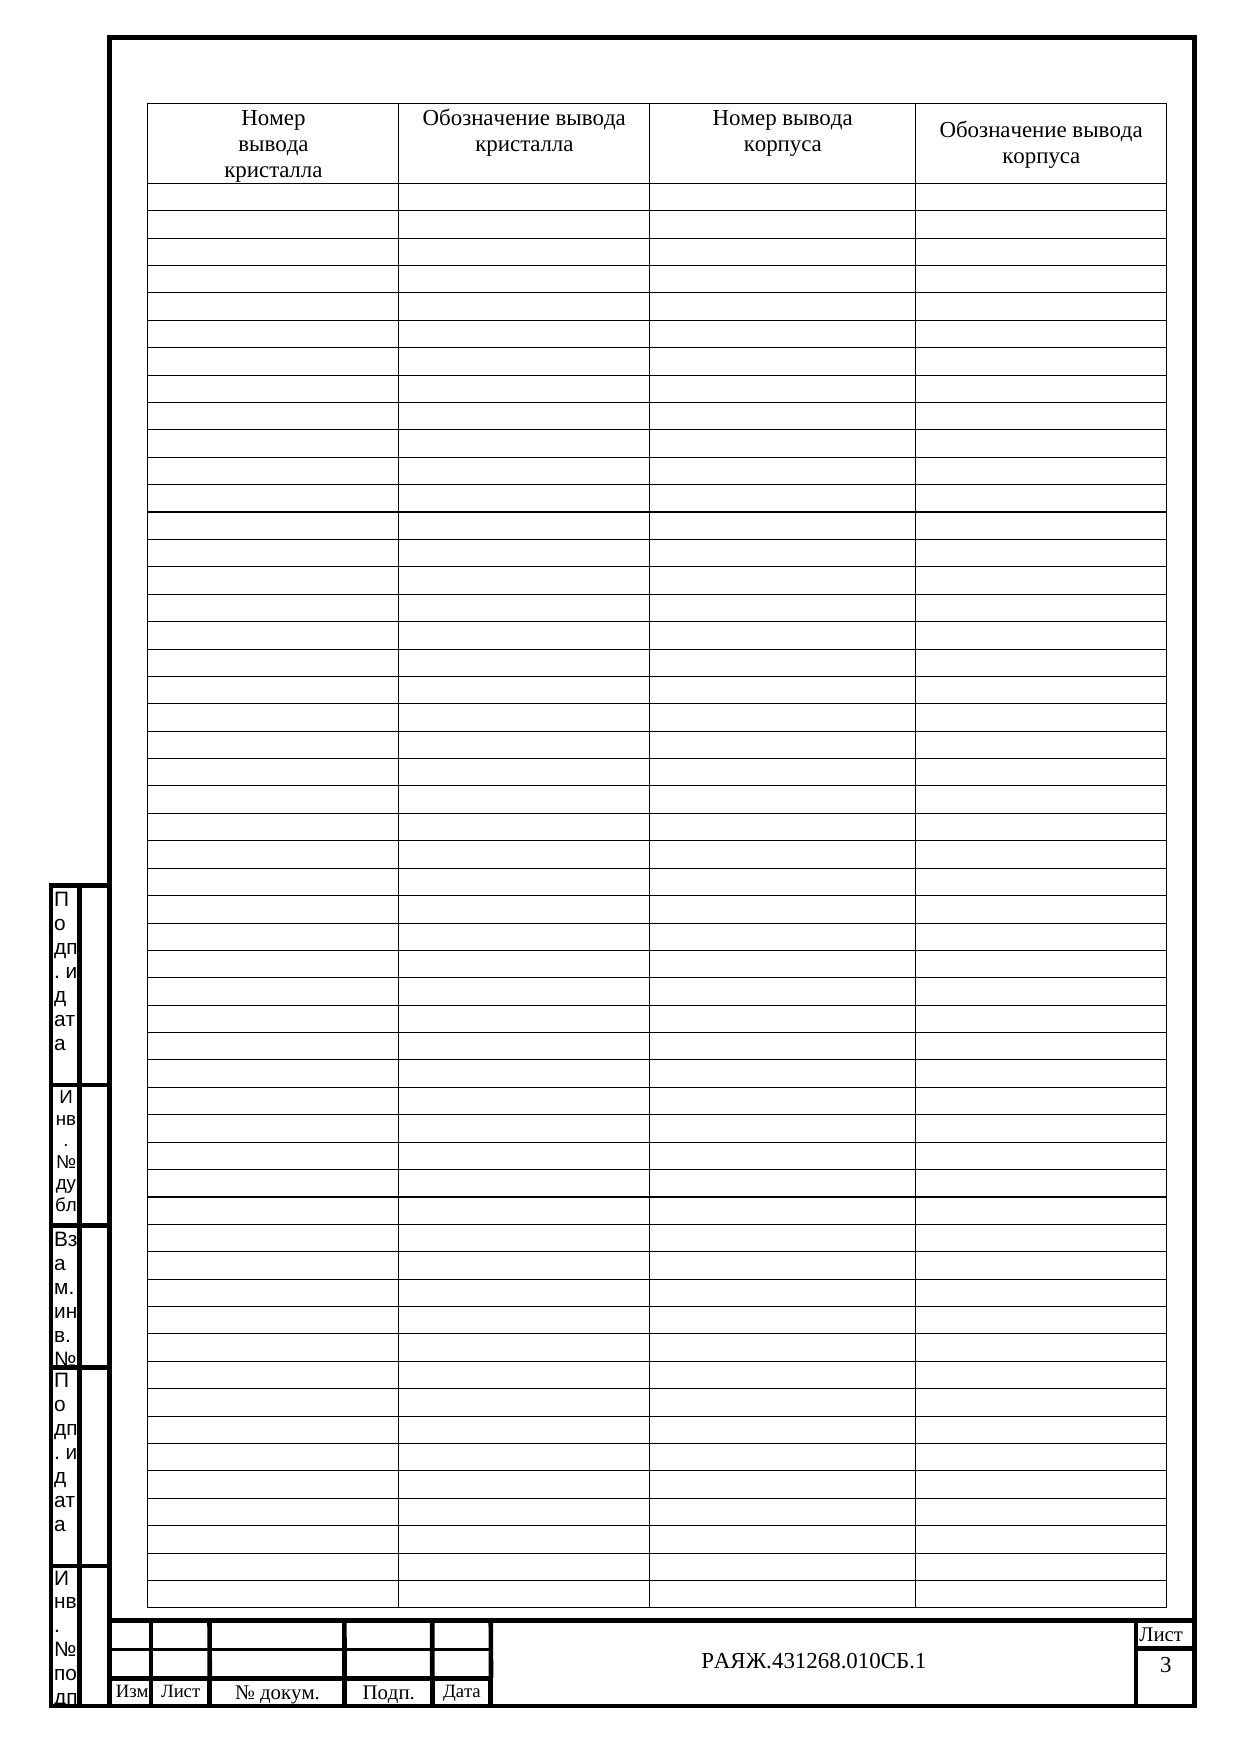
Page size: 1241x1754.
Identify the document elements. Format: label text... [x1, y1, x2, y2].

table_cell [650, 1444, 915, 1470]
table_cell [916, 1307, 1166, 1333]
table_cell [148, 1006, 398, 1032]
table_header Номер вывода кристалла [148, 104, 398, 183]
table_cell [650, 595, 915, 621]
table_cell [650, 732, 915, 758]
table_cell [148, 321, 398, 347]
table_cell [148, 732, 398, 758]
table_cell [916, 239, 1166, 265]
table_cell [916, 403, 1166, 429]
table_cell [399, 1170, 649, 1196]
table_cell [650, 567, 915, 594]
table_cell [148, 1444, 398, 1470]
table_cell [399, 677, 649, 703]
table_cell [650, 1115, 915, 1142]
table_cell [399, 1389, 649, 1416]
table_cell [650, 485, 915, 511]
table_cell [399, 1006, 649, 1032]
table_cell [650, 1060, 915, 1087]
table_cell [916, 184, 1166, 210]
table_cell [399, 622, 649, 648]
table_cell [650, 1225, 915, 1251]
table_cell [916, 540, 1166, 566]
table_cell [399, 403, 649, 429]
table_cell [148, 430, 398, 457]
table_cell [399, 211, 649, 237]
table_cell [148, 540, 398, 566]
table_cell [399, 458, 649, 484]
table_cell [650, 1581, 915, 1607]
table_cell [916, 650, 1166, 676]
table_cell [399, 376, 649, 402]
table_cell [650, 759, 915, 785]
table_cell [650, 1252, 915, 1278]
table_cell [148, 1198, 398, 1224]
table_cell [399, 239, 649, 265]
table_cell [148, 1499, 398, 1525]
table_cell [148, 704, 398, 731]
table_cell [399, 348, 649, 374]
table_cell [399, 1581, 649, 1607]
table_cell [399, 1033, 649, 1059]
table_cell [148, 1252, 398, 1278]
table_cell [916, 1499, 1166, 1525]
table_cell [148, 485, 398, 511]
table_cell [650, 1280, 915, 1306]
table_cell [916, 622, 1166, 648]
table_cell [650, 841, 915, 868]
table_cell [148, 1115, 398, 1142]
table_cell [650, 1143, 915, 1169]
table_cell [399, 266, 649, 292]
table_cell [916, 704, 1166, 731]
table_cell [148, 814, 398, 840]
table_cell [399, 1198, 649, 1224]
table_cell [916, 814, 1166, 840]
table_cell [650, 293, 915, 320]
table_cell [148, 677, 398, 703]
table_cell [399, 1225, 649, 1251]
table_cell [399, 540, 649, 566]
table_cell [916, 951, 1166, 977]
table_cell [148, 1280, 398, 1306]
table_cell [650, 951, 915, 977]
table_cell [399, 1334, 649, 1361]
table_cell [148, 239, 398, 265]
table_cell [916, 348, 1166, 374]
table_cell [916, 1225, 1166, 1251]
table_cell [399, 1143, 649, 1169]
table_cell [650, 704, 915, 731]
table_cell [148, 951, 398, 977]
table_cell [148, 376, 398, 402]
table_cell [650, 513, 915, 539]
table_cell [399, 704, 649, 731]
table_cell [399, 759, 649, 785]
table_cell [650, 1471, 915, 1498]
table_cell [916, 1115, 1166, 1142]
table_cell [650, 321, 915, 347]
table_header Номер вывода корпуса [650, 104, 915, 183]
table_cell [916, 1389, 1166, 1416]
table_cell [916, 458, 1166, 484]
table_cell [148, 458, 398, 484]
table_cell [148, 1554, 398, 1580]
table_cell [148, 1143, 398, 1169]
table_cell [148, 1417, 398, 1443]
table_cell [916, 786, 1166, 813]
table_cell [148, 1526, 398, 1552]
table_cell [148, 1362, 398, 1388]
table_cell [650, 403, 915, 429]
table_cell [650, 458, 915, 484]
table_cell [399, 184, 649, 210]
table_cell [148, 1225, 398, 1251]
table_cell [148, 1307, 398, 1333]
table_cell [916, 1252, 1166, 1278]
table_cell [399, 430, 649, 457]
table_cell [148, 841, 398, 868]
table_cell [916, 896, 1166, 922]
table_cell [650, 348, 915, 374]
table_cell [916, 1417, 1166, 1443]
table_cell [650, 1170, 915, 1196]
table_cell [399, 1115, 649, 1142]
table_cell [650, 1389, 915, 1416]
table_cell [148, 978, 398, 1004]
table_cell [916, 266, 1166, 292]
table_cell [650, 540, 915, 566]
table_cell [148, 1334, 398, 1361]
table_cell [916, 321, 1166, 347]
table_cell [399, 1417, 649, 1443]
table_cell [650, 376, 915, 402]
table_cell [399, 896, 649, 922]
table_cell [916, 211, 1166, 237]
table_cell [148, 1471, 398, 1498]
table_cell [650, 924, 915, 950]
table_cell [399, 732, 649, 758]
table_cell [916, 430, 1166, 457]
table_cell [148, 1088, 398, 1114]
table_cell [650, 1006, 915, 1032]
table_cell [916, 759, 1166, 785]
table_cell [399, 1526, 649, 1552]
table_cell [148, 869, 398, 895]
table_cell [399, 293, 649, 320]
table_cell [916, 978, 1166, 1004]
table_cell [650, 786, 915, 813]
table_cell [650, 1088, 915, 1114]
table_cell [916, 732, 1166, 758]
table_cell [399, 786, 649, 813]
table_cell [148, 567, 398, 594]
table_cell [148, 348, 398, 374]
table_cell [916, 376, 1166, 402]
table_header Обозначение вывода кристалла [399, 104, 649, 183]
table_cell [916, 485, 1166, 511]
table_cell [399, 1444, 649, 1470]
table_cell [399, 1554, 649, 1580]
table_cell [148, 1389, 398, 1416]
table_cell [650, 1362, 915, 1388]
table_cell [399, 951, 649, 977]
table_cell [916, 1526, 1166, 1552]
table_cell [399, 924, 649, 950]
table_cell [399, 1252, 649, 1278]
table_cell [399, 650, 649, 676]
table_cell [399, 1060, 649, 1087]
table_cell [916, 1280, 1166, 1306]
table_cell [399, 1280, 649, 1306]
table_cell [399, 485, 649, 511]
table_cell [148, 786, 398, 813]
table_cell [916, 841, 1166, 868]
table_cell [148, 293, 398, 320]
table_cell [399, 841, 649, 868]
table_cell [650, 1307, 915, 1333]
table_cell [916, 924, 1166, 950]
table_cell [148, 1170, 398, 1196]
table_cell [148, 759, 398, 785]
table_cell [399, 814, 649, 840]
table_cell [399, 1307, 649, 1333]
table_cell [916, 1033, 1166, 1059]
table_cell [148, 184, 398, 210]
table_cell [399, 1362, 649, 1388]
table_cell [916, 1334, 1166, 1361]
table_cell [916, 1088, 1166, 1114]
table_cell [148, 896, 398, 922]
table_cell [916, 1581, 1166, 1607]
table_cell [148, 403, 398, 429]
table_cell [650, 1526, 915, 1552]
table_cell [148, 622, 398, 648]
table_cell [650, 1334, 915, 1361]
table_cell [916, 1170, 1166, 1196]
table_cell [650, 677, 915, 703]
table_cell [916, 1362, 1166, 1388]
table_cell [916, 1060, 1166, 1087]
table_cell [399, 1471, 649, 1498]
table_cell [916, 1006, 1166, 1032]
table_cell [148, 924, 398, 950]
table_cell [148, 1033, 398, 1059]
table_cell [148, 266, 398, 292]
table_cell [650, 430, 915, 457]
table_cell [916, 1143, 1166, 1169]
table_cell [399, 978, 649, 1004]
table_cell [650, 814, 915, 840]
table_cell [916, 513, 1166, 539]
table_cell [916, 677, 1166, 703]
table_cell [650, 622, 915, 648]
table_cell [650, 211, 915, 237]
table_cell [916, 869, 1166, 895]
table_cell [148, 513, 398, 539]
table_cell [650, 869, 915, 895]
table_cell [650, 1033, 915, 1059]
table_cell [916, 293, 1166, 320]
table_cell [650, 650, 915, 676]
table_cell [148, 1581, 398, 1607]
table_cell [399, 1499, 649, 1525]
table_cell [399, 567, 649, 594]
table_cell [650, 239, 915, 265]
table_cell [399, 1088, 649, 1114]
table_cell [916, 1554, 1166, 1580]
table_cell [650, 896, 915, 922]
table_cell [650, 1417, 915, 1443]
table_header Обозначение вывода корпуса [916, 104, 1166, 183]
table_cell [148, 595, 398, 621]
table_cell [148, 1060, 398, 1087]
table_cell [399, 321, 649, 347]
table_cell [148, 211, 398, 237]
table_cell [916, 595, 1166, 621]
table_cell [650, 1198, 915, 1224]
table_cell [399, 513, 649, 539]
table_cell [650, 978, 915, 1004]
table_cell [650, 1499, 915, 1525]
table_cell [916, 1471, 1166, 1498]
table_cell [148, 650, 398, 676]
table_cell [916, 1198, 1166, 1224]
table_cell [916, 1444, 1166, 1470]
table_cell [399, 595, 649, 621]
table_cell [650, 184, 915, 210]
table_cell [399, 869, 649, 895]
table_cell [916, 567, 1166, 594]
table_cell [650, 266, 915, 292]
table_cell [650, 1554, 915, 1580]
